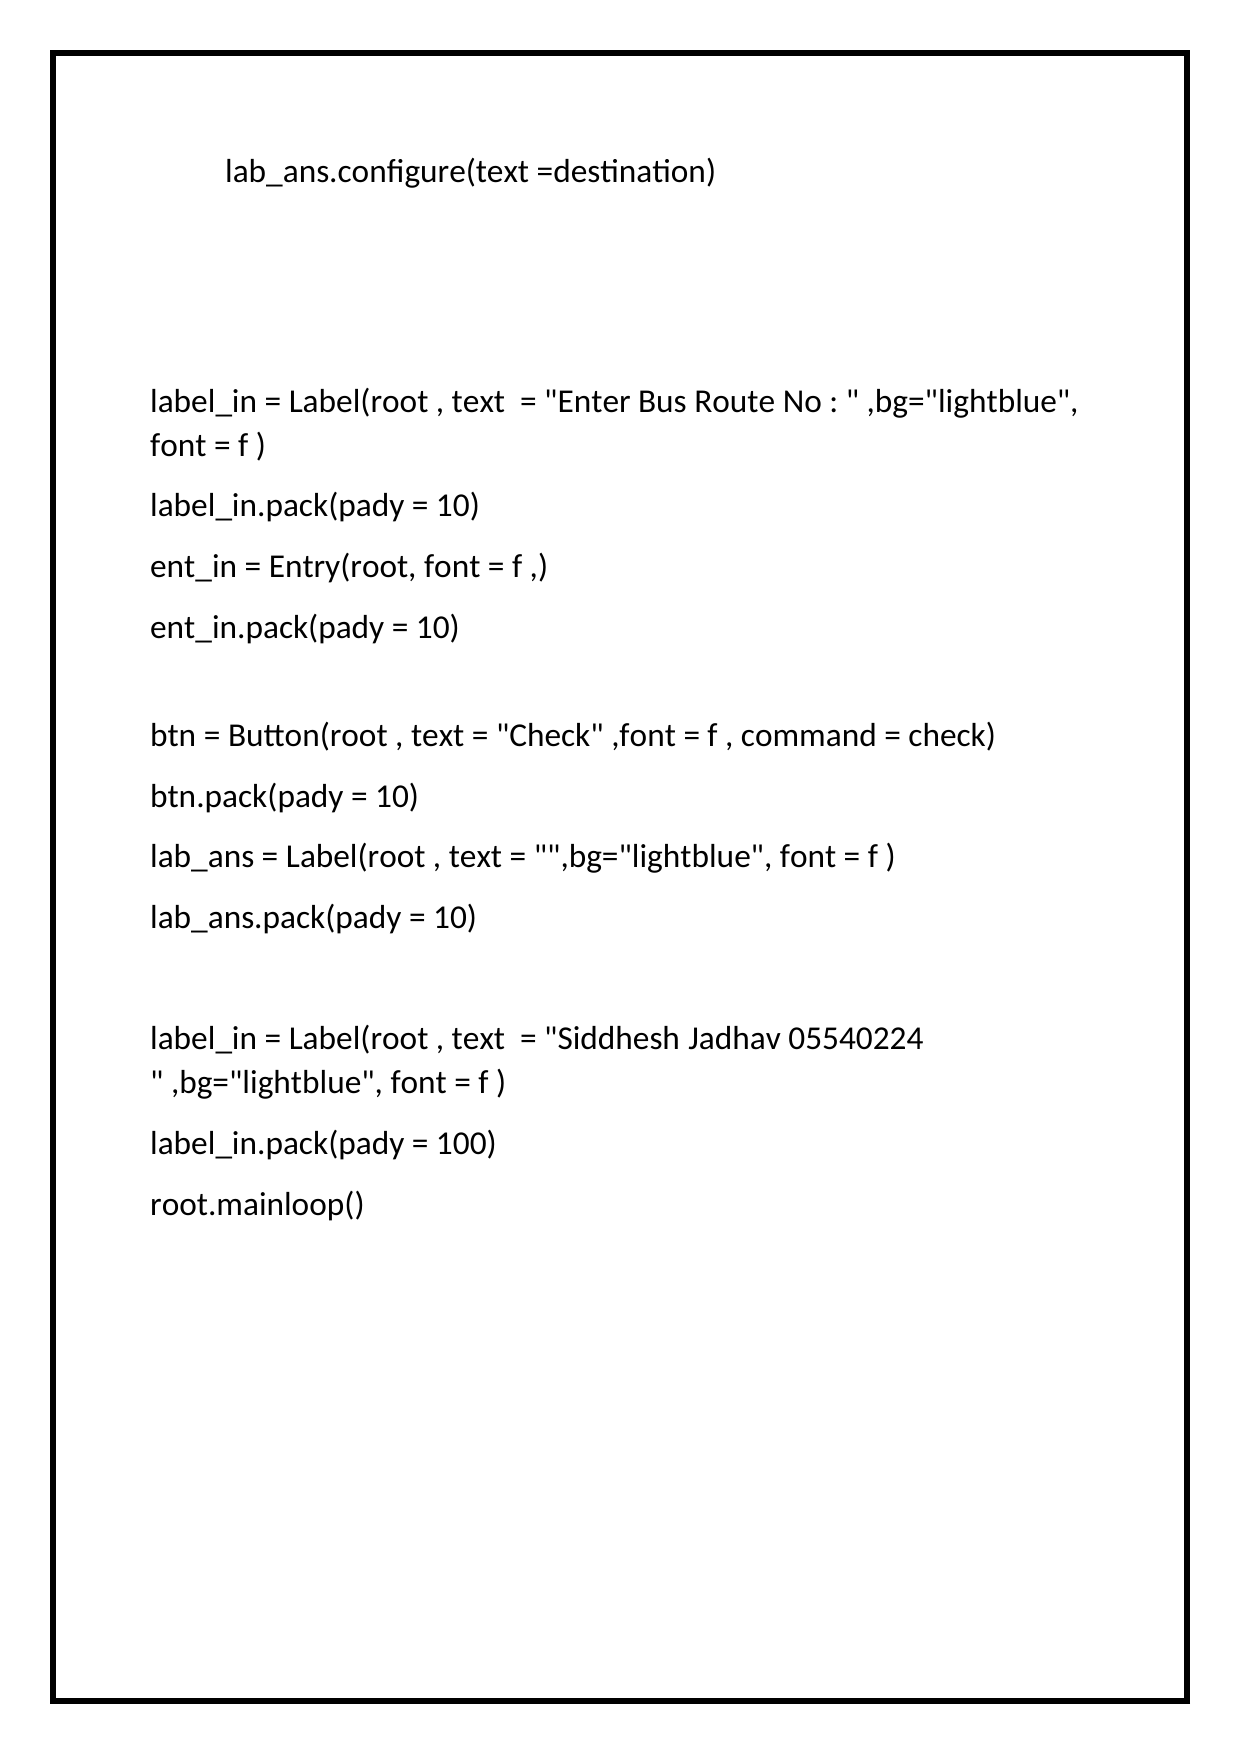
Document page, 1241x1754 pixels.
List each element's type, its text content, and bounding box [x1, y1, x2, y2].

text ent_in.pack(pady = 10) [150, 606, 1090, 646]
text label_in.pack(pady = 100) [150, 1122, 1090, 1163]
text lab_ans = Label(root , text = "",bg="lightblue", font = f ) [150, 835, 1090, 876]
text ent_in = Entry(root, font = f ,) [150, 545, 1090, 586]
text btn.pack(pady = 10) [150, 775, 1090, 816]
text btn = Button(root , text = "Check" ,font = f , command = check) [150, 714, 1090, 755]
text lab_ans.configure(text =destination) [150, 150, 1090, 191]
text label_in = Label(root , text = "Enter Bus Route No : " ,bg="lightblue", font = f ) [150, 380, 1090, 464]
text lab_ans.pack(pady = 10) [150, 896, 1090, 937]
text label_in.pack(pady = 10) [150, 484, 1090, 525]
text root.mainloop() [150, 1182, 1090, 1223]
text label_in = Label(root , text = "Siddhesh Jadhav 05540224 " ,bg="lightblue", font = f ) [150, 1017, 1090, 1102]
